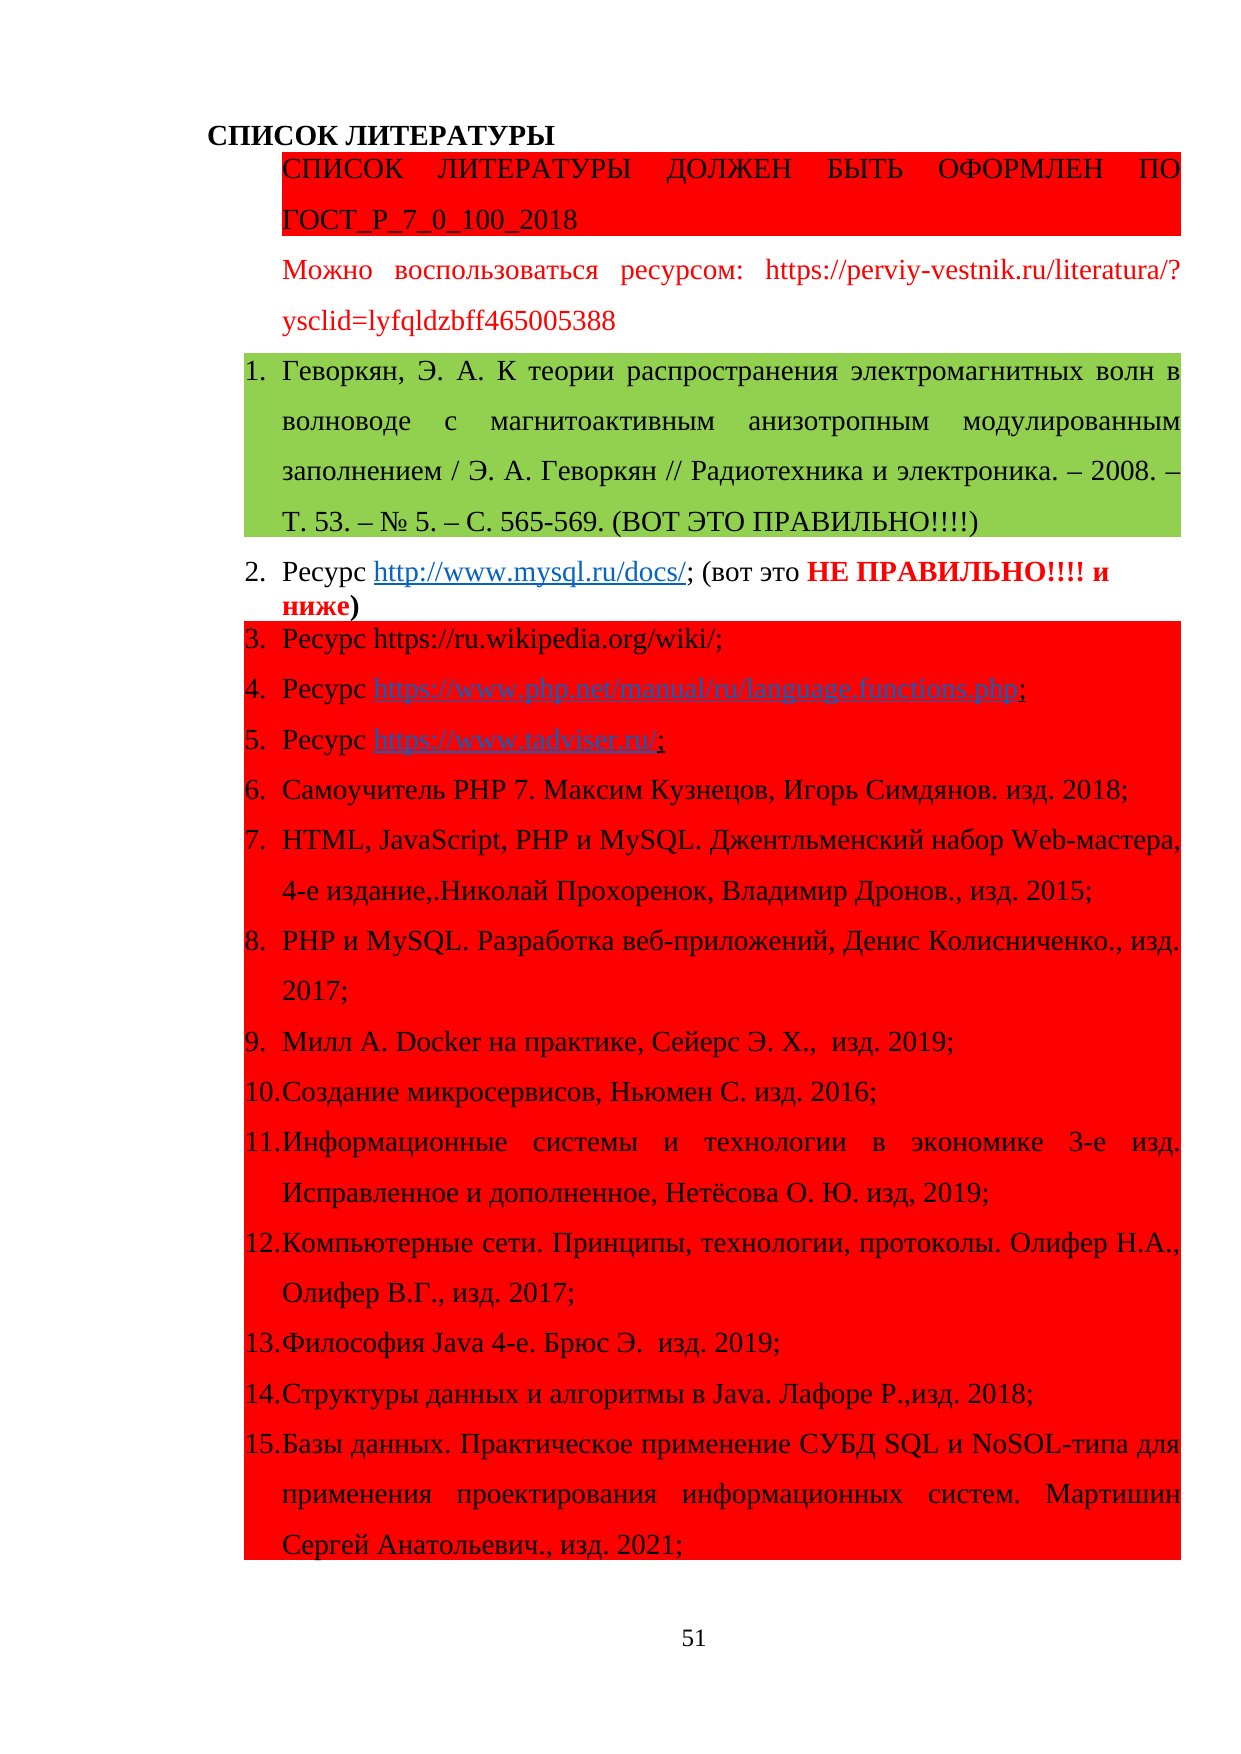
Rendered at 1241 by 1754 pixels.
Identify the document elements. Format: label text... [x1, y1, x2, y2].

list Ресурс https://ru.wikipedia.org/wiki/; [244, 621, 1181, 655]
list СПИСОК ЛИТЕРАТУРЫ ДОЛЖЕН БЫТЬ ОФОРМЛЕН ПО ГОСТ_Р_7_0_100_2018 [282, 152, 1181, 236]
list Ресурс https://www.tadviser.ru/; [244, 722, 1181, 755]
list HTML, JavaScript, PHP и MySQL. Джентльменский набор Web-мастера, 4-е издание,.Николай Прохоренок, Владимир Дронов., изд. 2015; [244, 822, 1181, 906]
list Милл А. Docker на практике, Сейерс Э. Х., изд. 2019; [244, 1024, 1181, 1057]
list Ресурс http://www.mysql.ru/docs/; (вот это НЕ ПРАВИЛЬНО!!!! и ниже) [244, 554, 1181, 621]
list Ресурс https://www.php.net/manual/ru/language.functions.php; [244, 672, 1181, 705]
list Структуры данных и алгоритмы в Java. Лафоре Р.,изд. 2018; [244, 1376, 1181, 1409]
list Создание микросервисов, Ньюмен С. изд. 2016; [244, 1074, 1181, 1108]
list Геворкян, Э. А. К теории распространения электромагнитных волн в волноводе с магнитоактивным анизотропным модулированным заполнением / Э. А. Геворкян // Радиотехника и электроника. – 2008. – Т. 53. – № 5. – С. 565-569. (ВОТ ЭТО ПРАВИЛЬНО!!!!) [244, 353, 1181, 537]
list Информационные системы и технологии в экономике 3-е изд. Исправленное и дополненное, Нетёсова О. Ю. изд, 2019; [244, 1124, 1181, 1208]
list Базы данных. Практическое применение СУБД SQL и NoSOL-типа для применения проектирования информационных систем. Мартишин Сергей Анатольевич., изд. 2021; [244, 1426, 1181, 1560]
list Можно воспользоваться ресурсом: https://perviy-vestnik.ru/literatura/?ysclid=lyfqldzbff465005388 [282, 252, 1181, 336]
list Компьютерные сети. Принципы, технологии, протоколы. Олифер Н.А., Олифер В.Г., изд. 2017; [244, 1225, 1181, 1309]
list Самоучитель PHP 7. Максим Кузнецов, Игорь Симдянов. изд. 2018; [244, 772, 1181, 806]
subtitle СПИСОК ЛИТЕРАТУРЫ [207, 118, 1181, 152]
list PHP и MySQL. Разработка веб-приложений, Денис Колисниченко., изд. 2017; [244, 923, 1181, 1007]
list Философия Java 4-е. Брюс Э. изд. 2019; [244, 1326, 1181, 1359]
